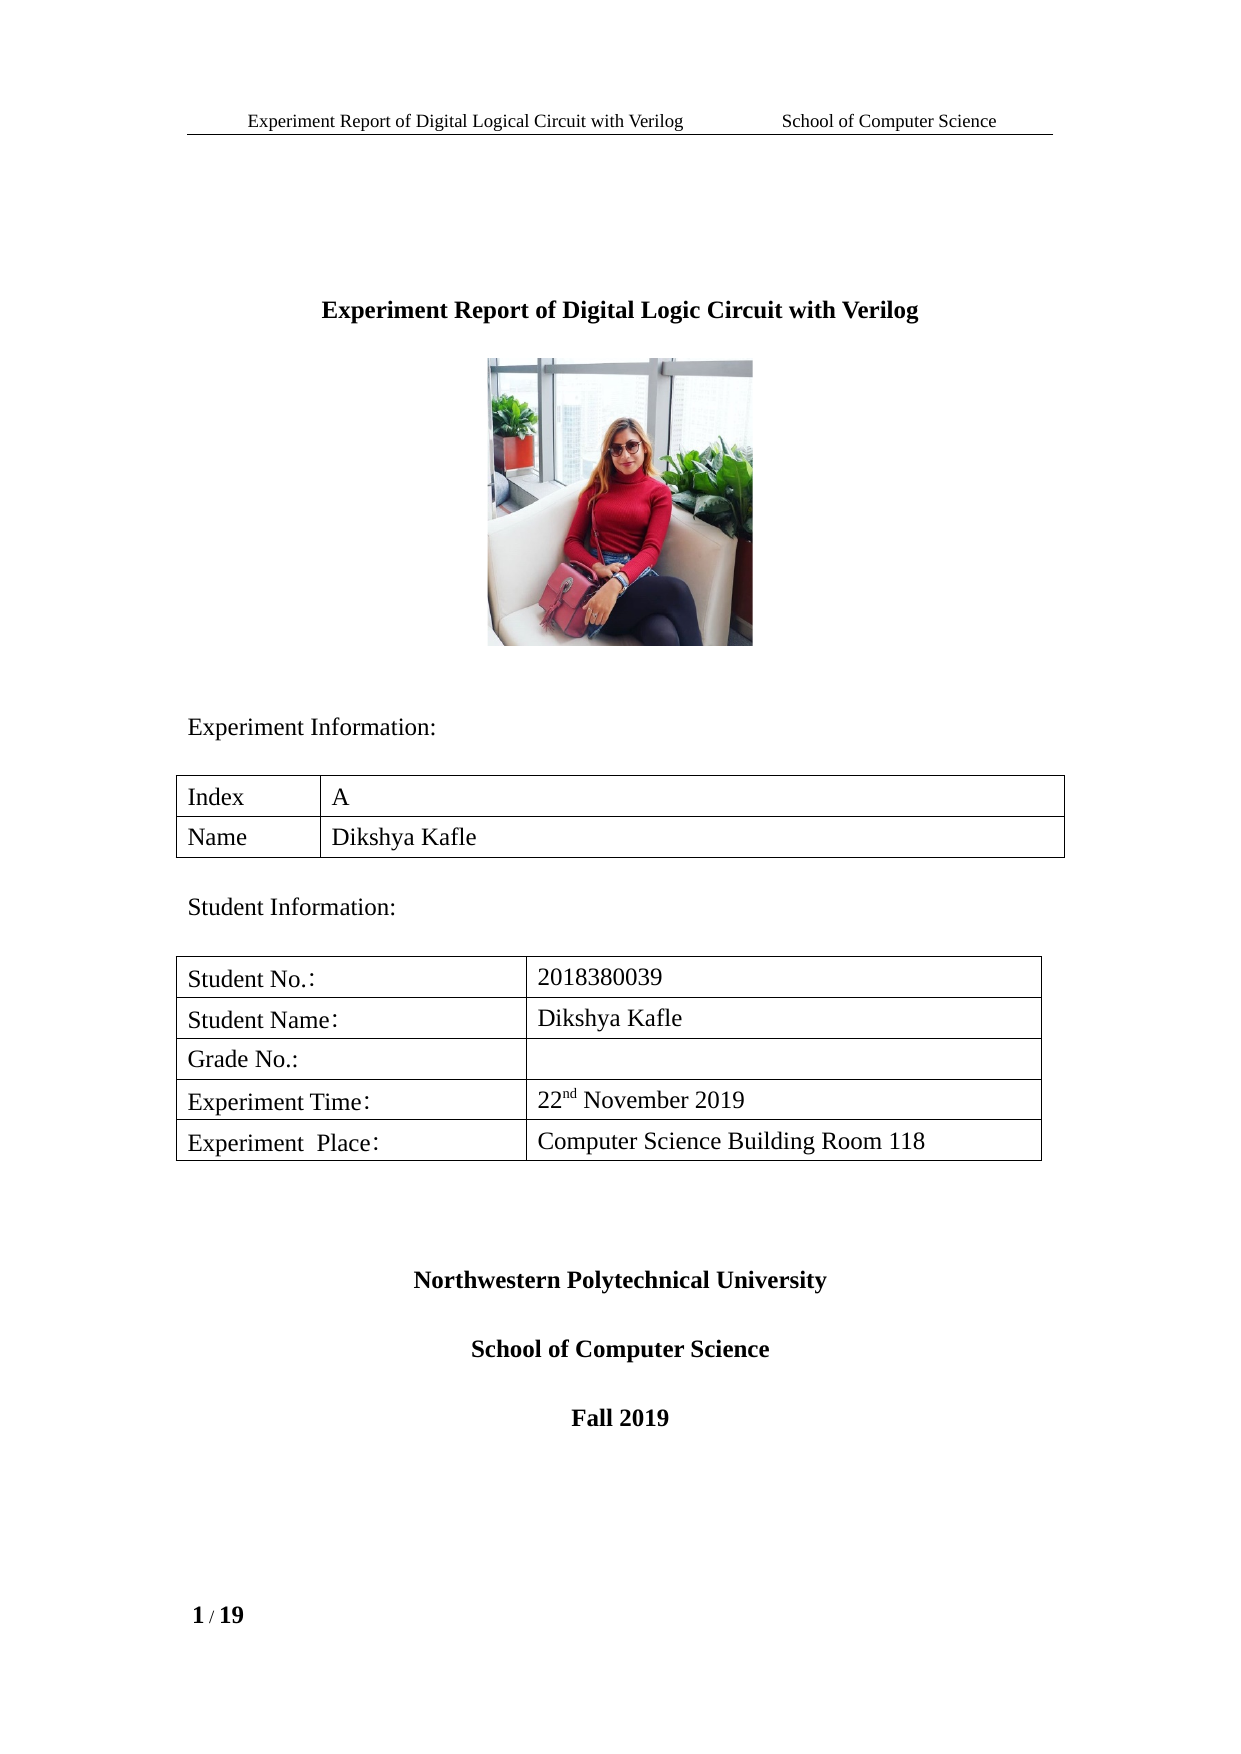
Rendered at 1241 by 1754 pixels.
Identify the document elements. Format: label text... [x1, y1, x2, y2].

table_header Student No.： [177, 957, 526, 997]
text Experiment Report of Digital Logic Circuit with Verilog [187, 290, 1053, 329]
table_cell Dikshya Kafle [321, 817, 1064, 857]
table_cell Experiment Time： [177, 1080, 526, 1119]
table_cell Name [177, 817, 320, 857]
text Student Information: [187, 887, 1053, 927]
table_cell [527, 1039, 1041, 1078]
table_cell Experiment Place： [177, 1120, 526, 1160]
table_header Index [177, 776, 320, 816]
picture [487, 358, 753, 646]
table_cell 22nd November 2019 [527, 1080, 1041, 1119]
table_header 2018380039 [527, 957, 1041, 997]
text Fall 2019 [187, 1397, 1053, 1437]
text Experiment Information: [187, 706, 1053, 746]
table_cell Dikshya Kafle [527, 998, 1041, 1038]
table_cell Grade No.: [177, 1039, 526, 1078]
text Northwestern Polytechnical University [187, 1259, 1053, 1299]
text School of Computer Science [187, 1328, 1053, 1368]
table_header A [321, 776, 1064, 816]
table_cell Student Name： [177, 998, 526, 1038]
table_cell Computer Science Building Room 118 [527, 1120, 1041, 1160]
